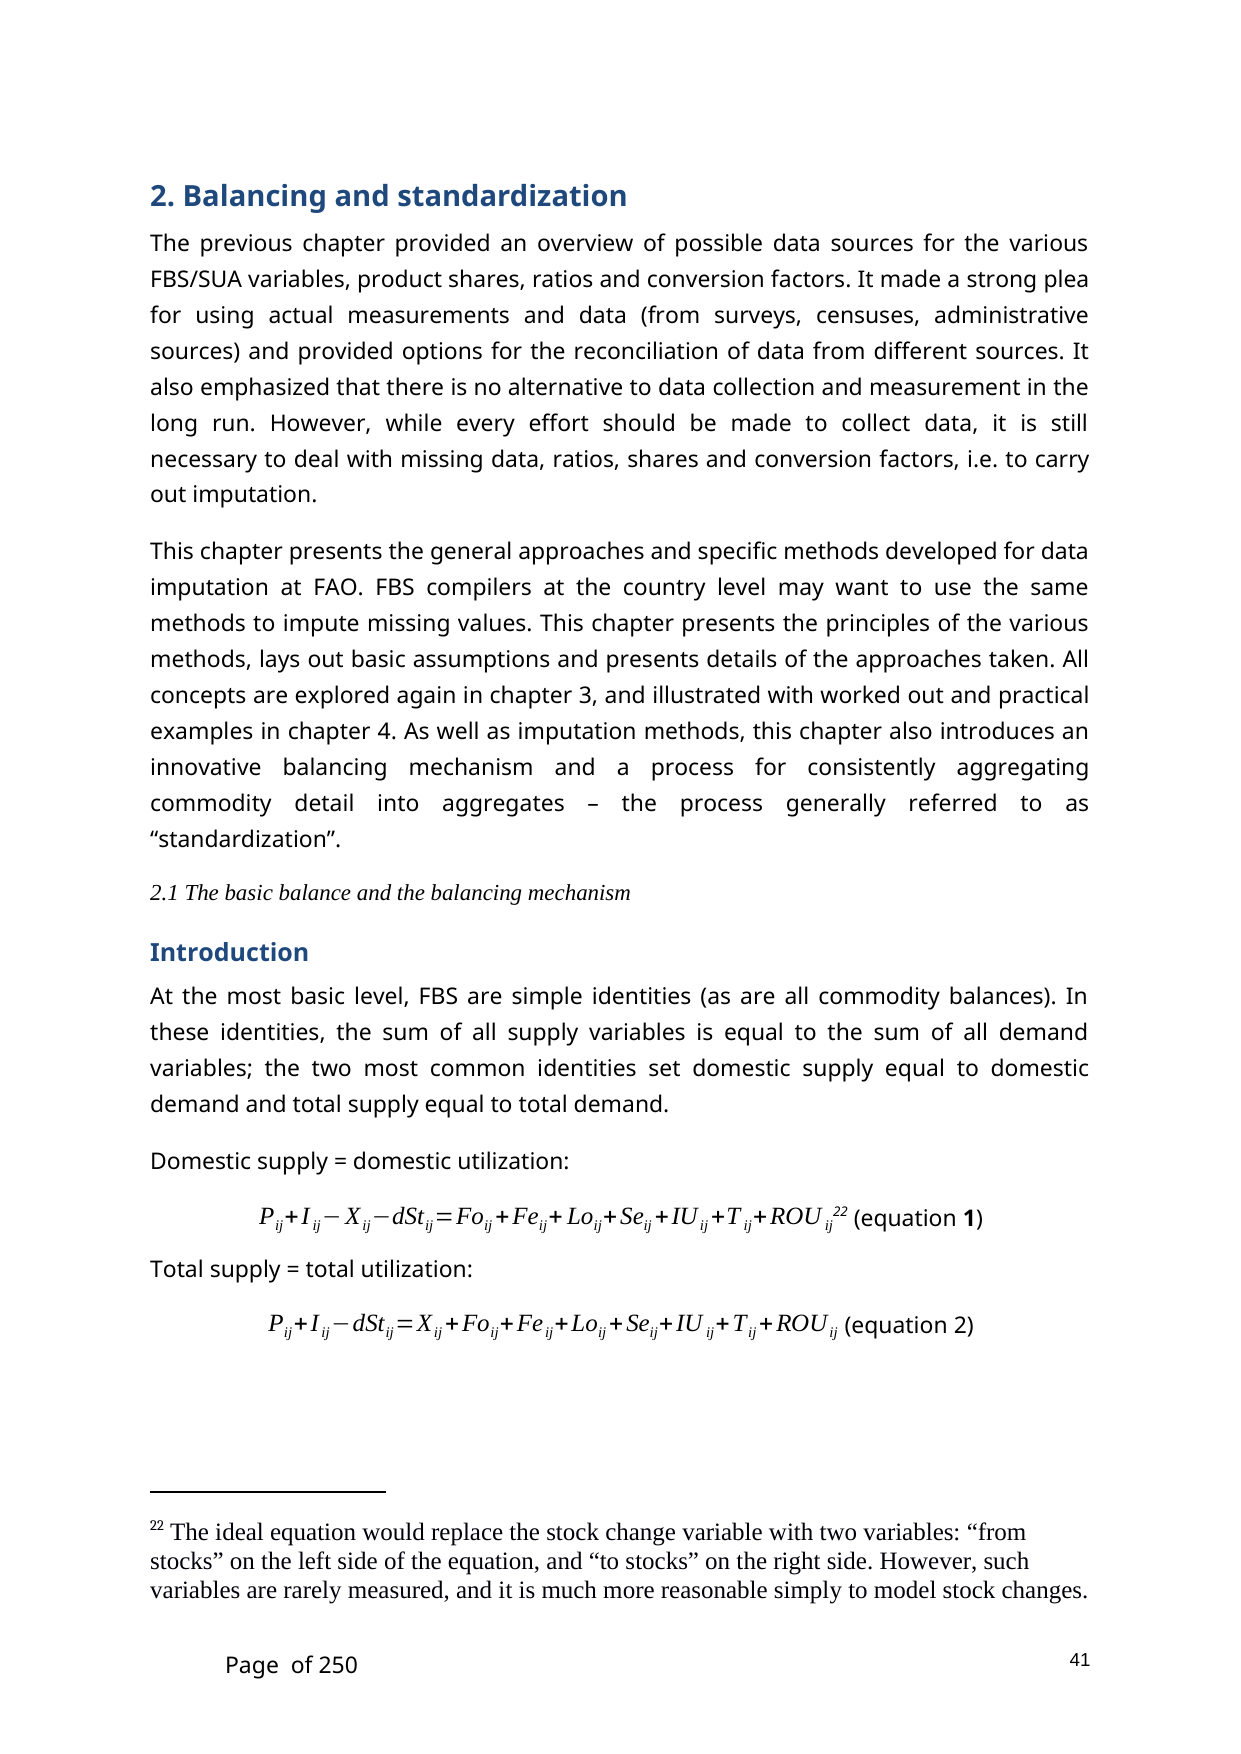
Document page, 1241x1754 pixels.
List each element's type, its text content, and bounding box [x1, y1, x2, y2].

text (equation 2) [150, 1309, 1090, 1341]
text The previous chapter provided an overview of possible data sources for the various FBS/SUA variables, product shares, ratios and conversion factors. It made a strong plea for using actual measurements and data (from surveys, censuses, administrative sources) and provided options for the reconciliation of data from different sources. It also emphasized that there is no alternative to data collection and measurement in the long run. However, while every effort should be made to collect data, it is still necessary to deal with missing data, ratios, shares and conversion factors, i.e. to carry out imputation. [150, 227, 1090, 510]
subtitle 2.1 The basic balance and the balancing mechanism [150, 879, 1090, 906]
subtitle 2. Balancing and standardization [150, 175, 1090, 215]
text (equation 1) [150, 1201, 1090, 1236]
text Total supply = total utilization: [150, 1253, 1090, 1284]
subtitle Introduction [150, 935, 1090, 969]
text This chapter presents the general approaches and specific methods developed for data imputation at FAO. FBS compilers at the country level may want to use the same methods to impute missing values. This chapter presents the principles of the various methods, lays out basic assumptions and presents details of the approaches taken. All concepts are explored again in chapter 3, and illustrated with worked out and practical examples in chapter 4. As well as imputation methods, this chapter also introduces an innovative balancing mechanism and a process for consistently aggregating commodity detail into aggregates – the process generally referred to as “standardization”. [150, 535, 1090, 854]
text At the most basic level, FBS are simple identities (as are all commodity balances). In these identities, the sum of all supply variables is equal to the sum of all demand variables; the two most common identities set domestic supply equal to domestic demand and total supply equal to total demand. [150, 980, 1090, 1119]
text Domestic supply = domestic utilization: [150, 1145, 1090, 1176]
